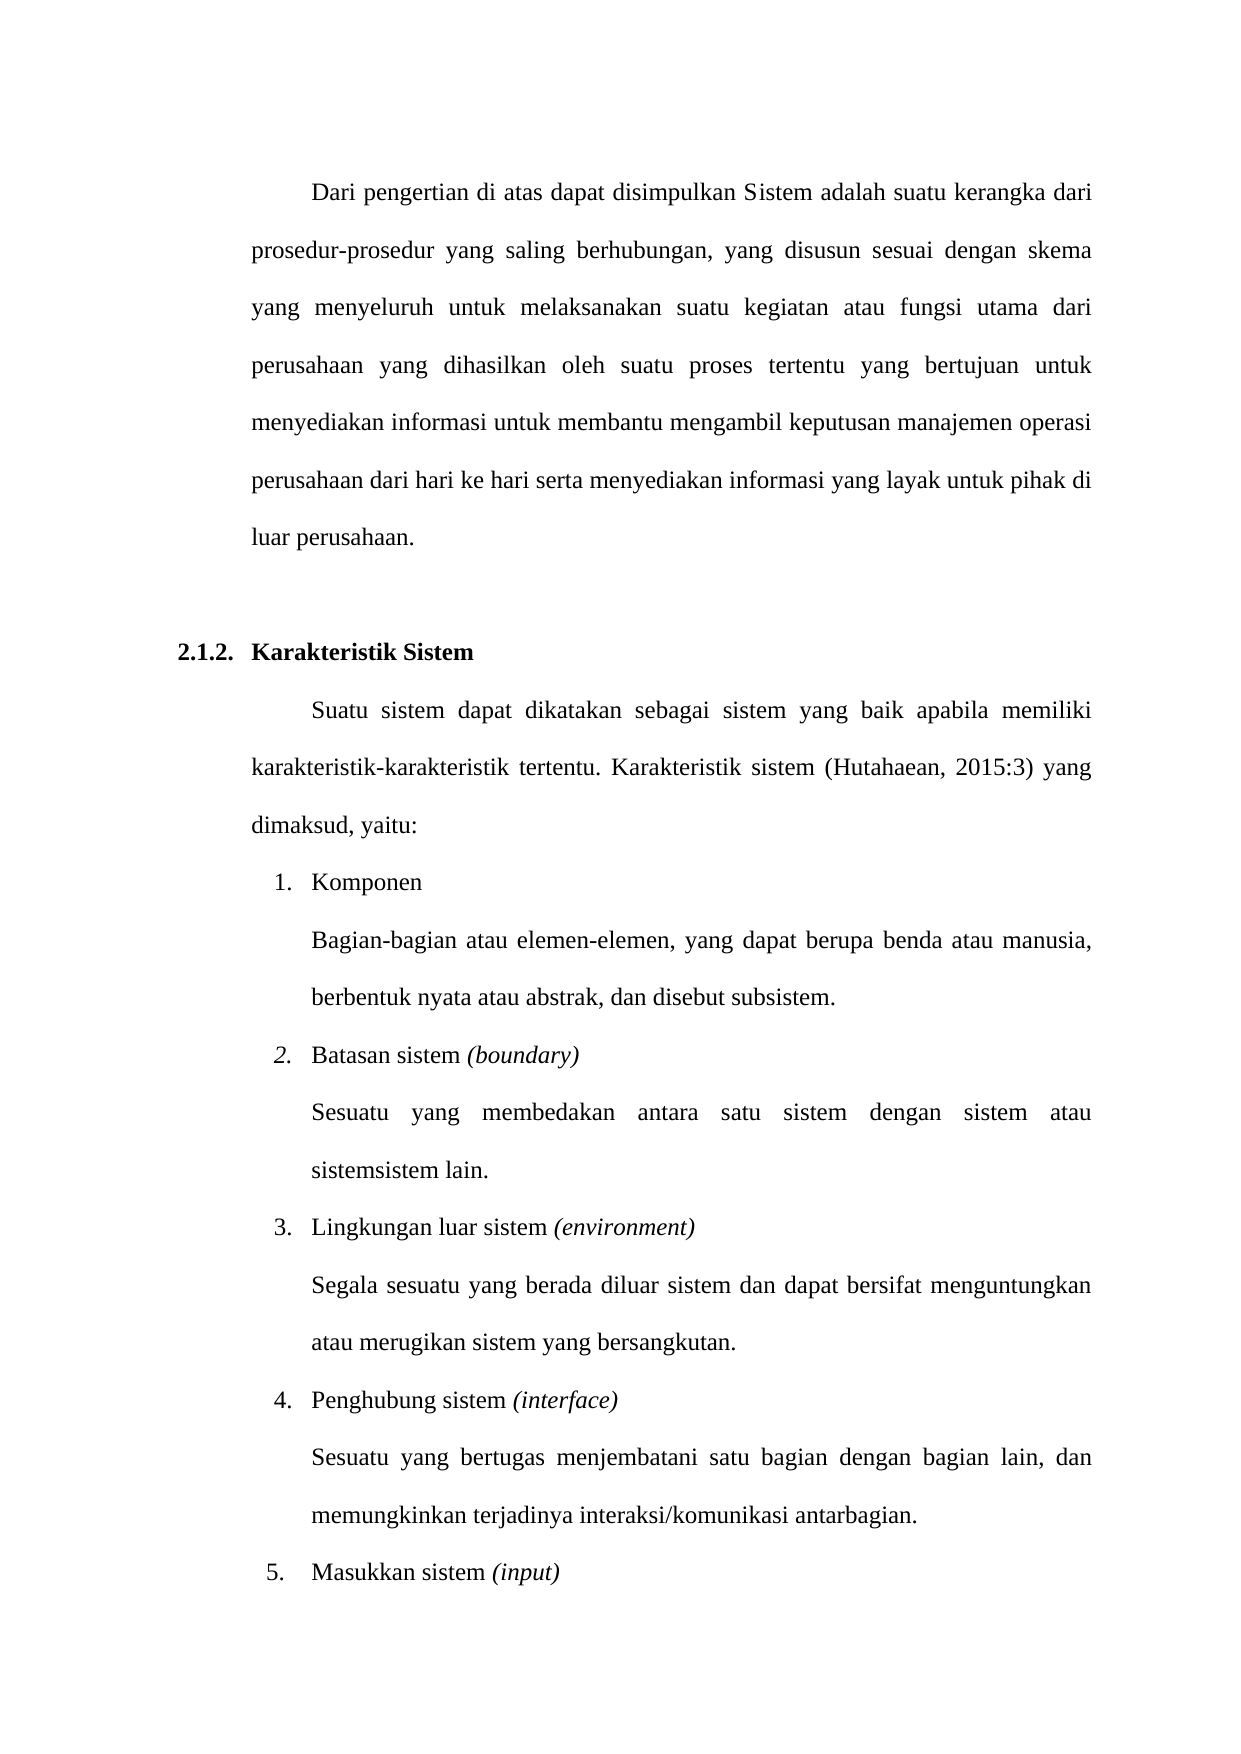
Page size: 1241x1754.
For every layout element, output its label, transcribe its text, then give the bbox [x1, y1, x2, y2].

list Penghubung sistem (interface) [274, 1385, 1092, 1413]
list Masukkan sistem (input) [266, 1557, 1092, 1586]
list Batasan sistem (boundary) [274, 1040, 1092, 1068]
list Sesuatu yang membedakan antara satu sistem dengan sistem atau sistemsistem lain. [311, 1097, 1092, 1183]
text 2.1.2. Karakteristik Sistem [177, 637, 1092, 666]
list Sesuatu yang bertugas menjembatani satu bagian dengan bagian lain, dan memungkinkan terjadinya interaksi/komunikasi antarbagian. [311, 1442, 1092, 1528]
text Suatu sistem dapat dikatakan sebagai sistem yang baik apabila memiliki karakteristik-karakteristik tertentu. Karakteristik sistem (Hutahaean, 2015:3) yang dimaksud, yaitu: [251, 695, 1092, 838]
list Segala sesuatu yang berada diluar sistem dan dapat bersifat menguntungkan atau merugikan sistem yang bersangkutan. [311, 1270, 1092, 1356]
list Bagian-bagian atau elemen-elemen, yang dapat berupa benda atau manusia, berbentuk nyata atau abstrak, dan disebut subsistem. [311, 925, 1092, 1011]
list Komponen [274, 867, 1092, 896]
list Lingkungan luar sistem (environment) [274, 1212, 1092, 1241]
